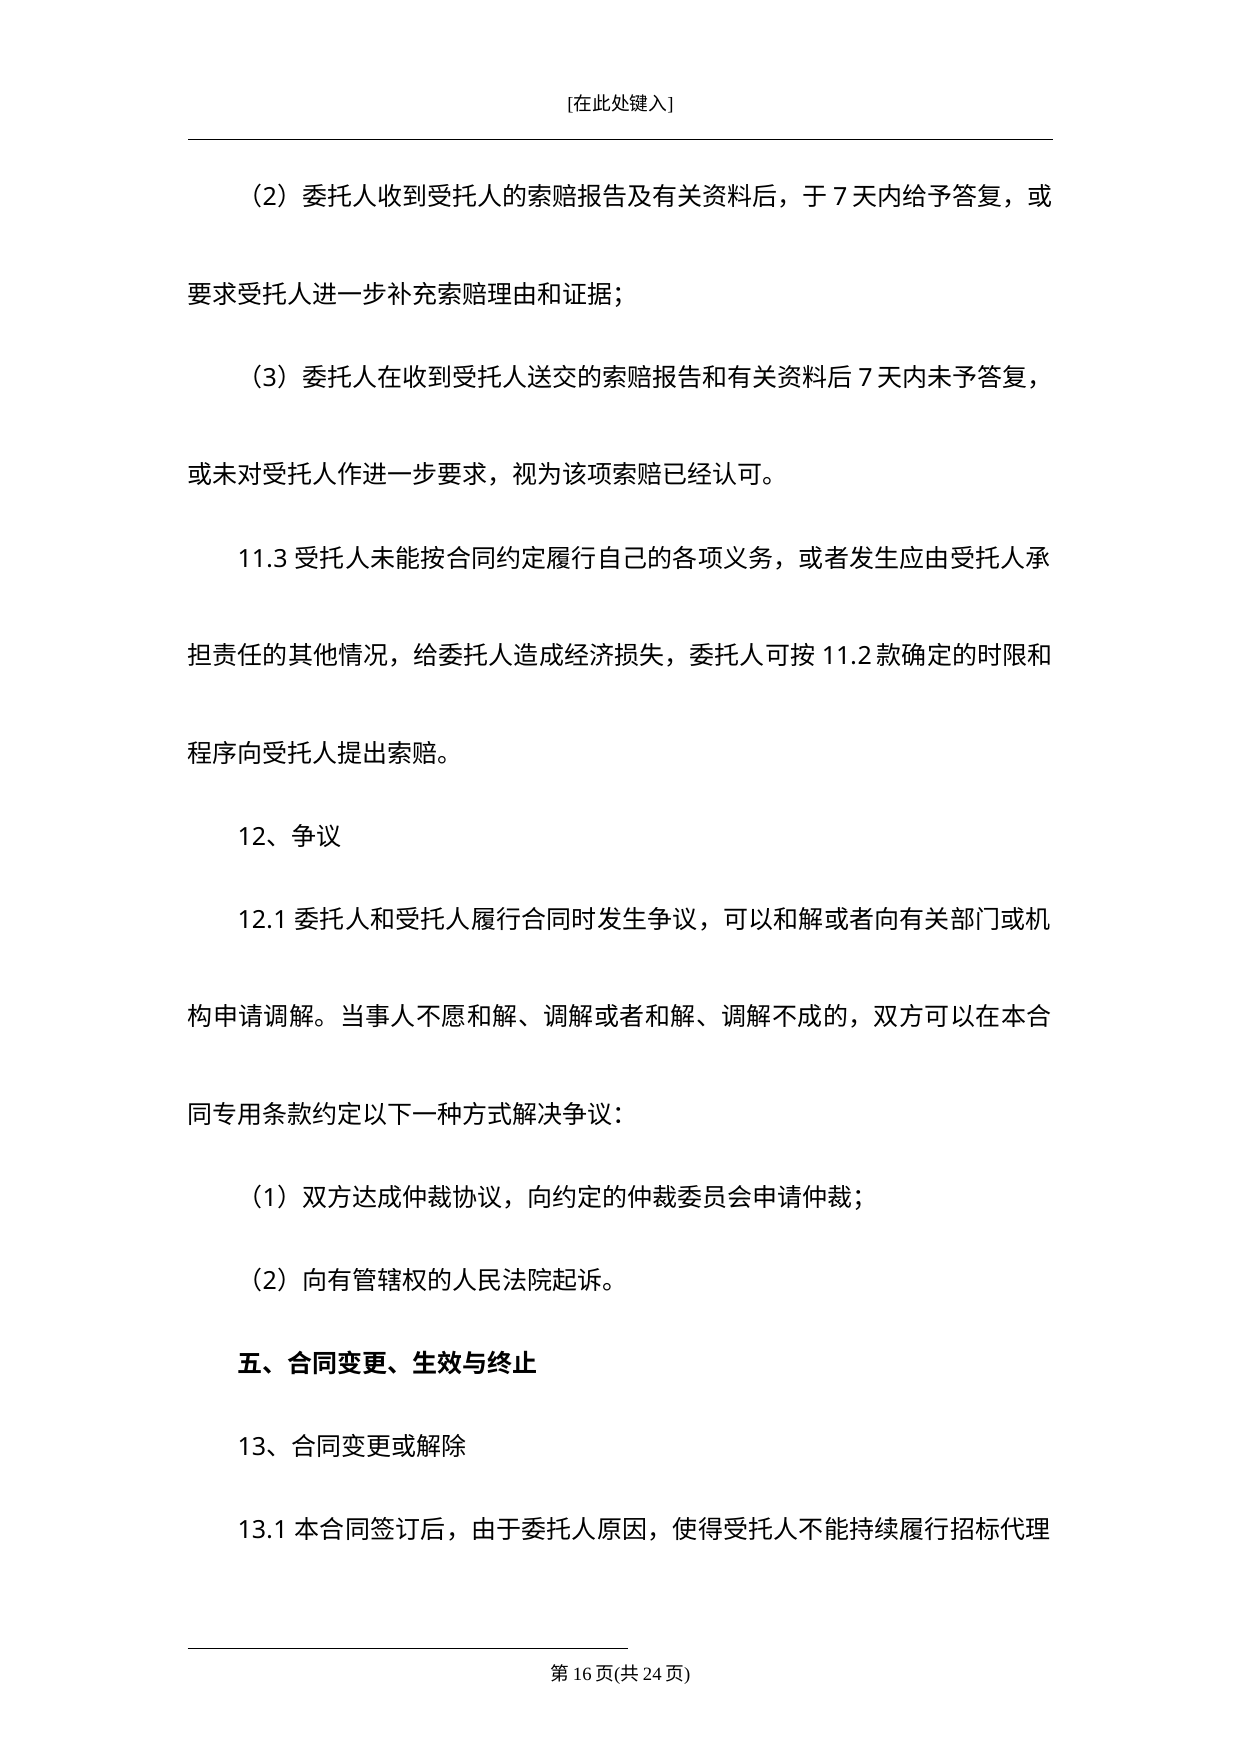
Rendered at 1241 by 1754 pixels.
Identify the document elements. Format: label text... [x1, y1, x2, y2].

text 12、争议 [187, 802, 1053, 867]
text 12.1 委托人和受托人履行合同时发生争议，可以和解或者向有关部门或机构申请调解。当事人不愿和解、调解或者和解、调解不成的，双方可以在本合同专用条款约定以下一种方式解决争议： [187, 885, 1053, 1145]
text 11.3 受托人未能按合同约定履行自己的各项义务，或者发生应由受托人承担责任的其他情况，给委托人造成经济损失，委托人可按11.2款确定的时限和程序向受托人提出索赔。 [187, 524, 1053, 784]
text （2）向有管辖权的人民法院起诉。 [187, 1246, 1053, 1311]
text （3）委托人在收到受托人送交的索赔报告和有关资料后7天内未予答复，或未对受托人作进一步要求，视为该项索赔已经认可。 [187, 343, 1053, 506]
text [187, 1496, 1053, 1561]
text 13、合同变更或解除 [187, 1412, 1053, 1477]
text （2）委托人收到受托人的索赔报告及有关资料后，于7天内给予答复，或要求受托人进一步补充索赔理由和证据； [187, 162, 1053, 325]
text （1）双方达成仲裁协议，向约定的仲裁委员会申请仲裁； [187, 1163, 1053, 1228]
text 五、合同变更、生效与终止 [187, 1329, 1053, 1394]
